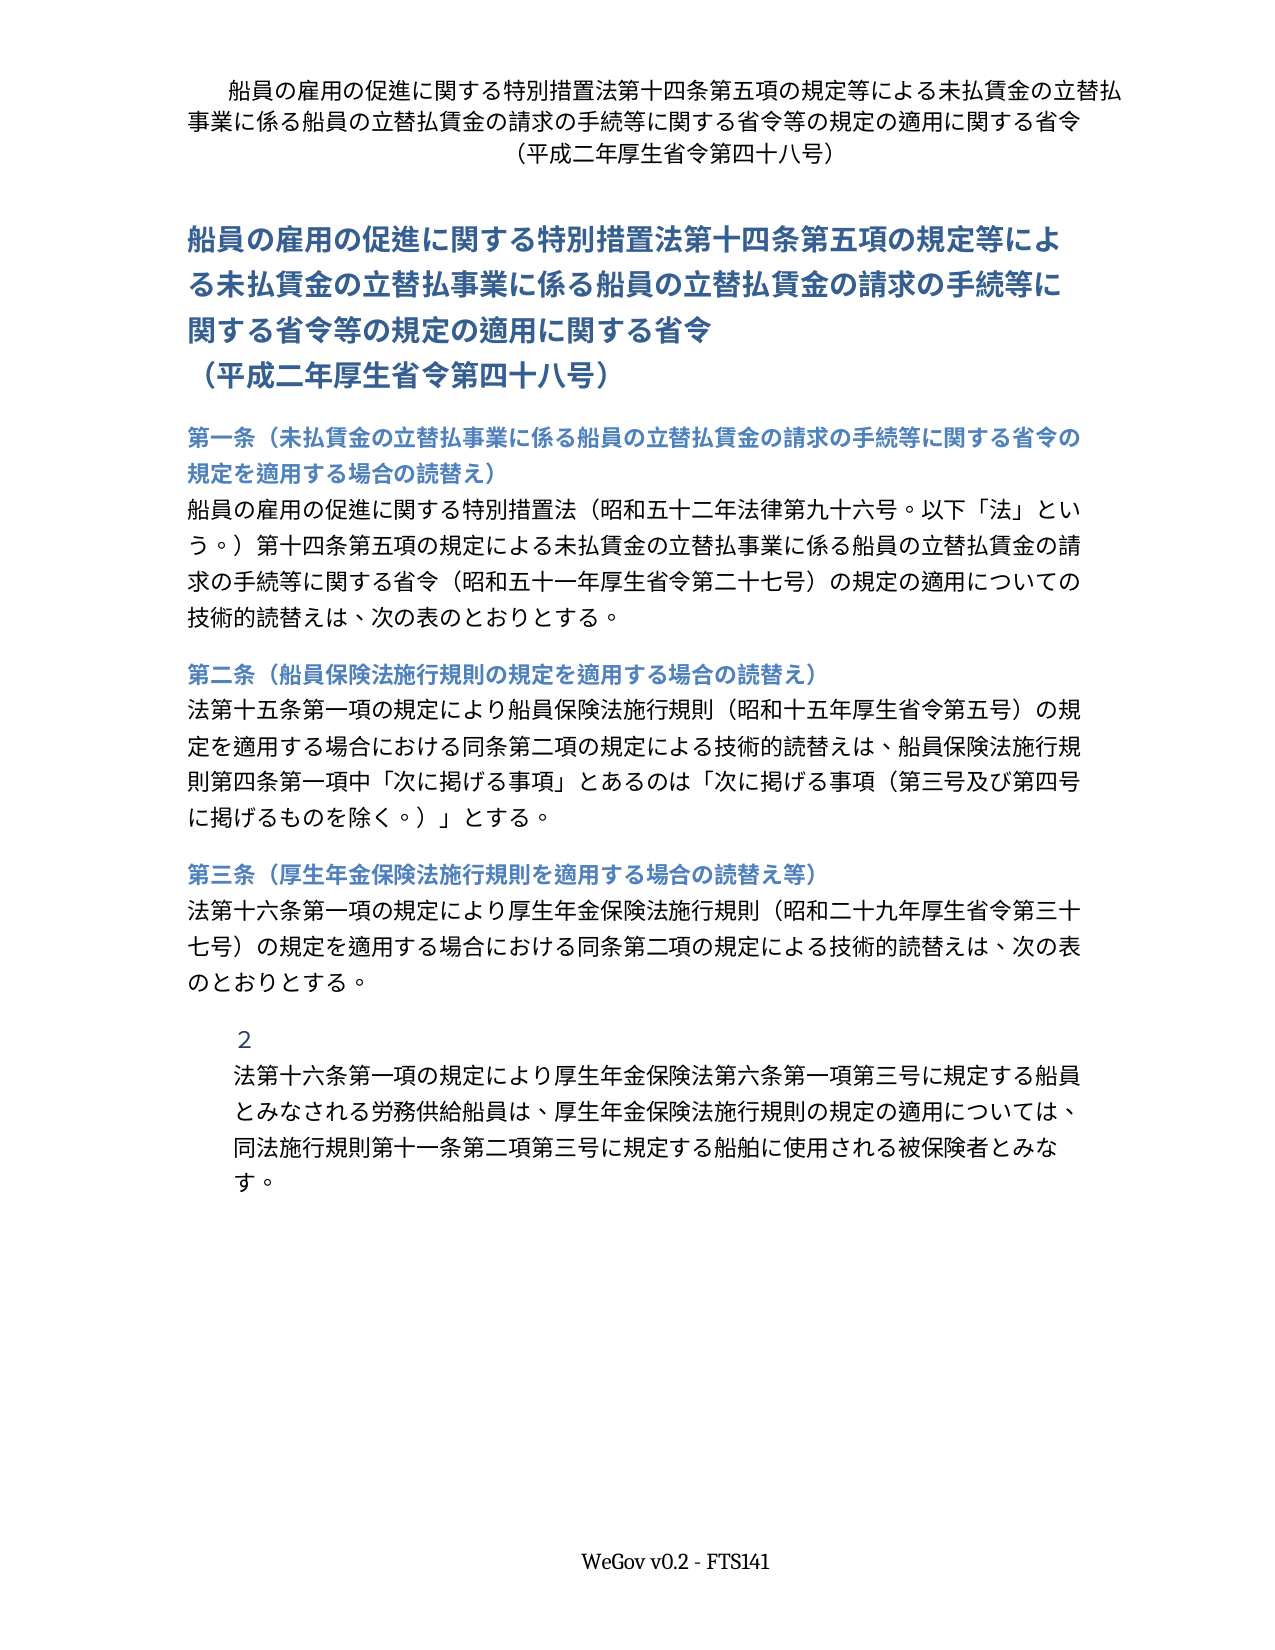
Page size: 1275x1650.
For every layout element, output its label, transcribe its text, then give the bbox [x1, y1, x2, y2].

subtitle ２ [233, 1024, 1087, 1055]
text 法第十五条第一項の規定により船員保険法施行規則（昭和十五年厚生省令第五号）の規定を適用する場合における同条第二項の規定による技術的読替えは、船員保険法施行規則第四条第一項中「次に掲げる事項」とあるのは「次に掲げる事項（第三号及び第四号に掲げるものを除く。）」とする。 [187, 694, 1087, 833]
text 船員の雇用の促進に関する特別措置法（昭和五十二年法律第九十六号。以下「法」という。）第十四条第五項の規定による未払賃金の立替払事業に係る船員の立替払賃金の請求の手続等に関する省令（昭和五十一年厚生省令第二十七号）の規定の適用についての技術的読替えは、次の表のとおりとする。 [187, 494, 1087, 633]
subtitle 船員の雇用の促進に関する特別措置法第十四条第五項の規定等による未払賃金の立替払事業に係る船員の立替払賃金の請求の手続等に関する省令等の規定の適用に関する省令 （平成二年厚生省令第四十八号） [187, 219, 1087, 395]
subtitle 第二条（船員保険法施行規則の規定を適用する場合の読替え） [187, 658, 1087, 690]
subtitle 第一条（未払賃金の立替払事業に係る船員の立替払賃金の請求の手続等に関する省令の規定を適用する場合の読替え） [187, 422, 1087, 489]
text 法第十六条第一項の規定により厚生年金保険法施行規則（昭和二十九年厚生省令第三十七号）の規定を適用する場合における同条第二項の規定による技術的読替えは、次の表のとおりとする。 [187, 895, 1087, 998]
subtitle 第三条（厚生年金保険法施行規則を適用する場合の読替え等） [187, 859, 1087, 890]
text 法第十六条第一項の規定により厚生年金保険法第六条第一項第三号に規定する船員とみなされる労務供給船員は、厚生年金保険法施行規則の規定の適用については、同法施行規則第十一条第二項第三号に規定する船舶に使用される被保険者とみなす。 [233, 1059, 1087, 1199]
